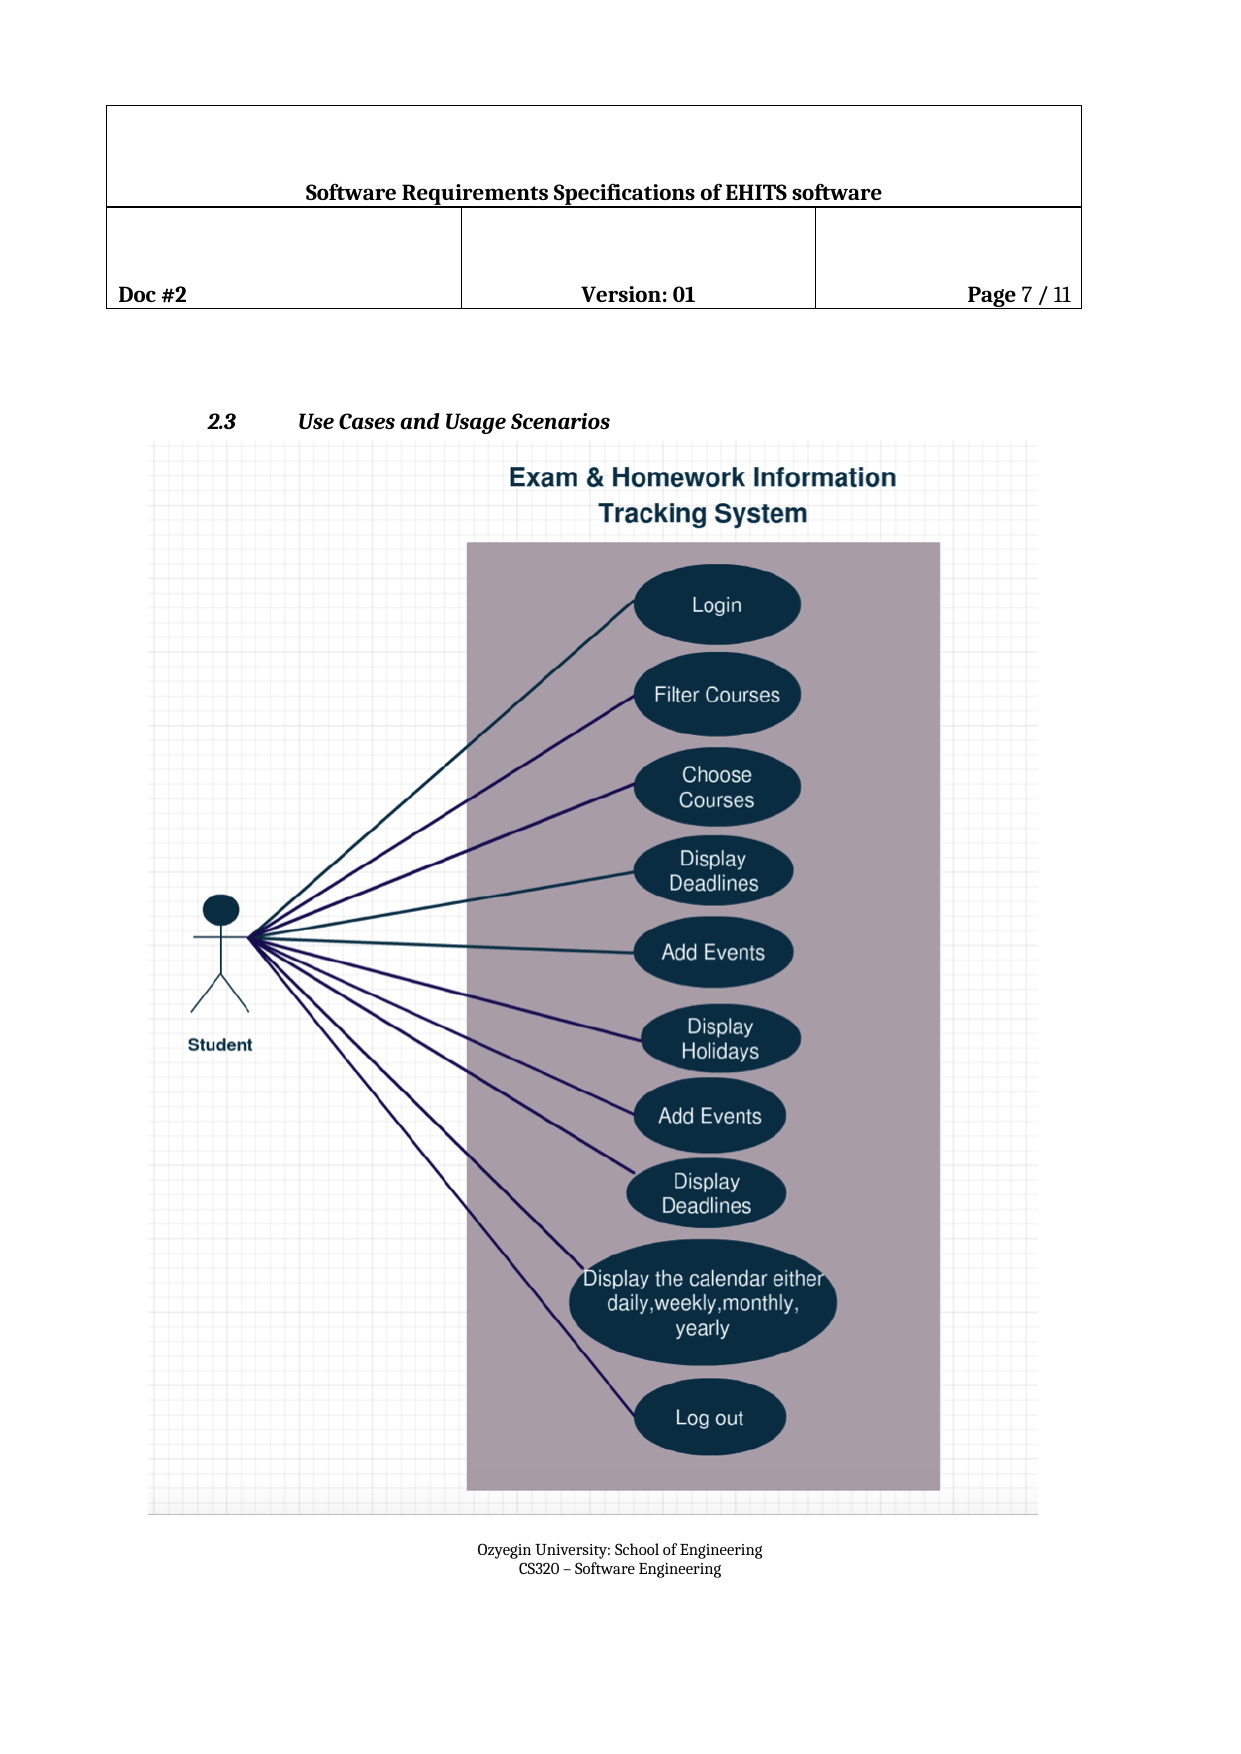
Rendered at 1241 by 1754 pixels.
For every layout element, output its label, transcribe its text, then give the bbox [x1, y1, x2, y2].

subtitle Use Cases and Usage Scenarios [208, 409, 1092, 435]
picture [147, 441, 1039, 1515]
